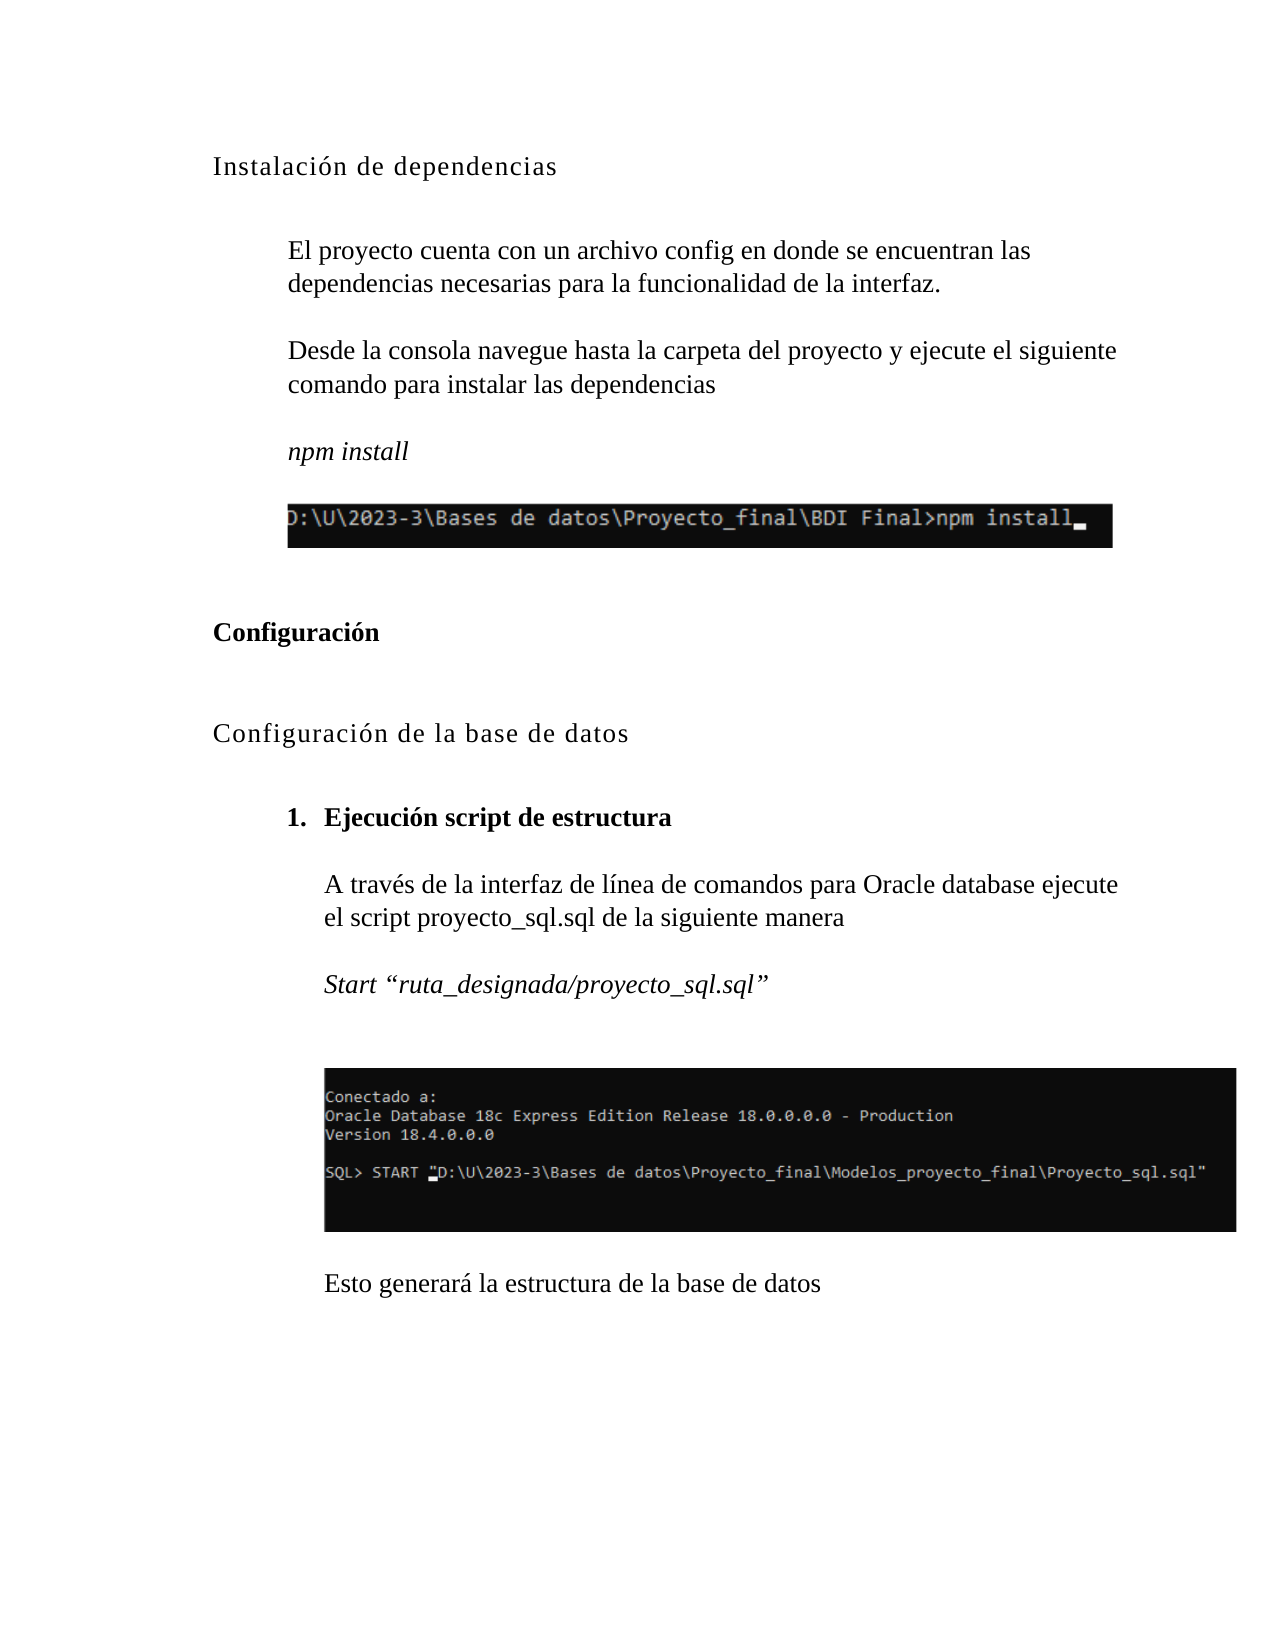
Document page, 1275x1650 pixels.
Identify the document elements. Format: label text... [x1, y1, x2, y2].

list Ejecución script de estructura [286, 801, 1125, 832]
subtitle Instalación de dependencias [213, 150, 1125, 181]
list Desde la consola navegue hasta la carpeta del proyecto y ejecute el siguiente comando para instalar las dependencias [288, 334, 1125, 399]
subtitle Configuración de la base de datos [213, 717, 1125, 748]
picture [323, 1068, 1237, 1232]
list npm install [288, 435, 1125, 466]
list Start “ruta_designada/proyecto_sql.sql” [324, 968, 1125, 999]
text Configuración [213, 616, 1125, 648]
list El proyecto cuenta con un archivo config en donde se encuentran las dependencias necesarias para la funcionalidad de la interfaz. [288, 234, 1125, 298]
picture [287, 502, 1113, 548]
list Esto generará la estructura de la base de datos [324, 1267, 1125, 1298]
list A través de la interfaz de línea de comandos para Oracle database ejecute el script proyecto_sql.sql de la siguiente manera [324, 868, 1125, 932]
